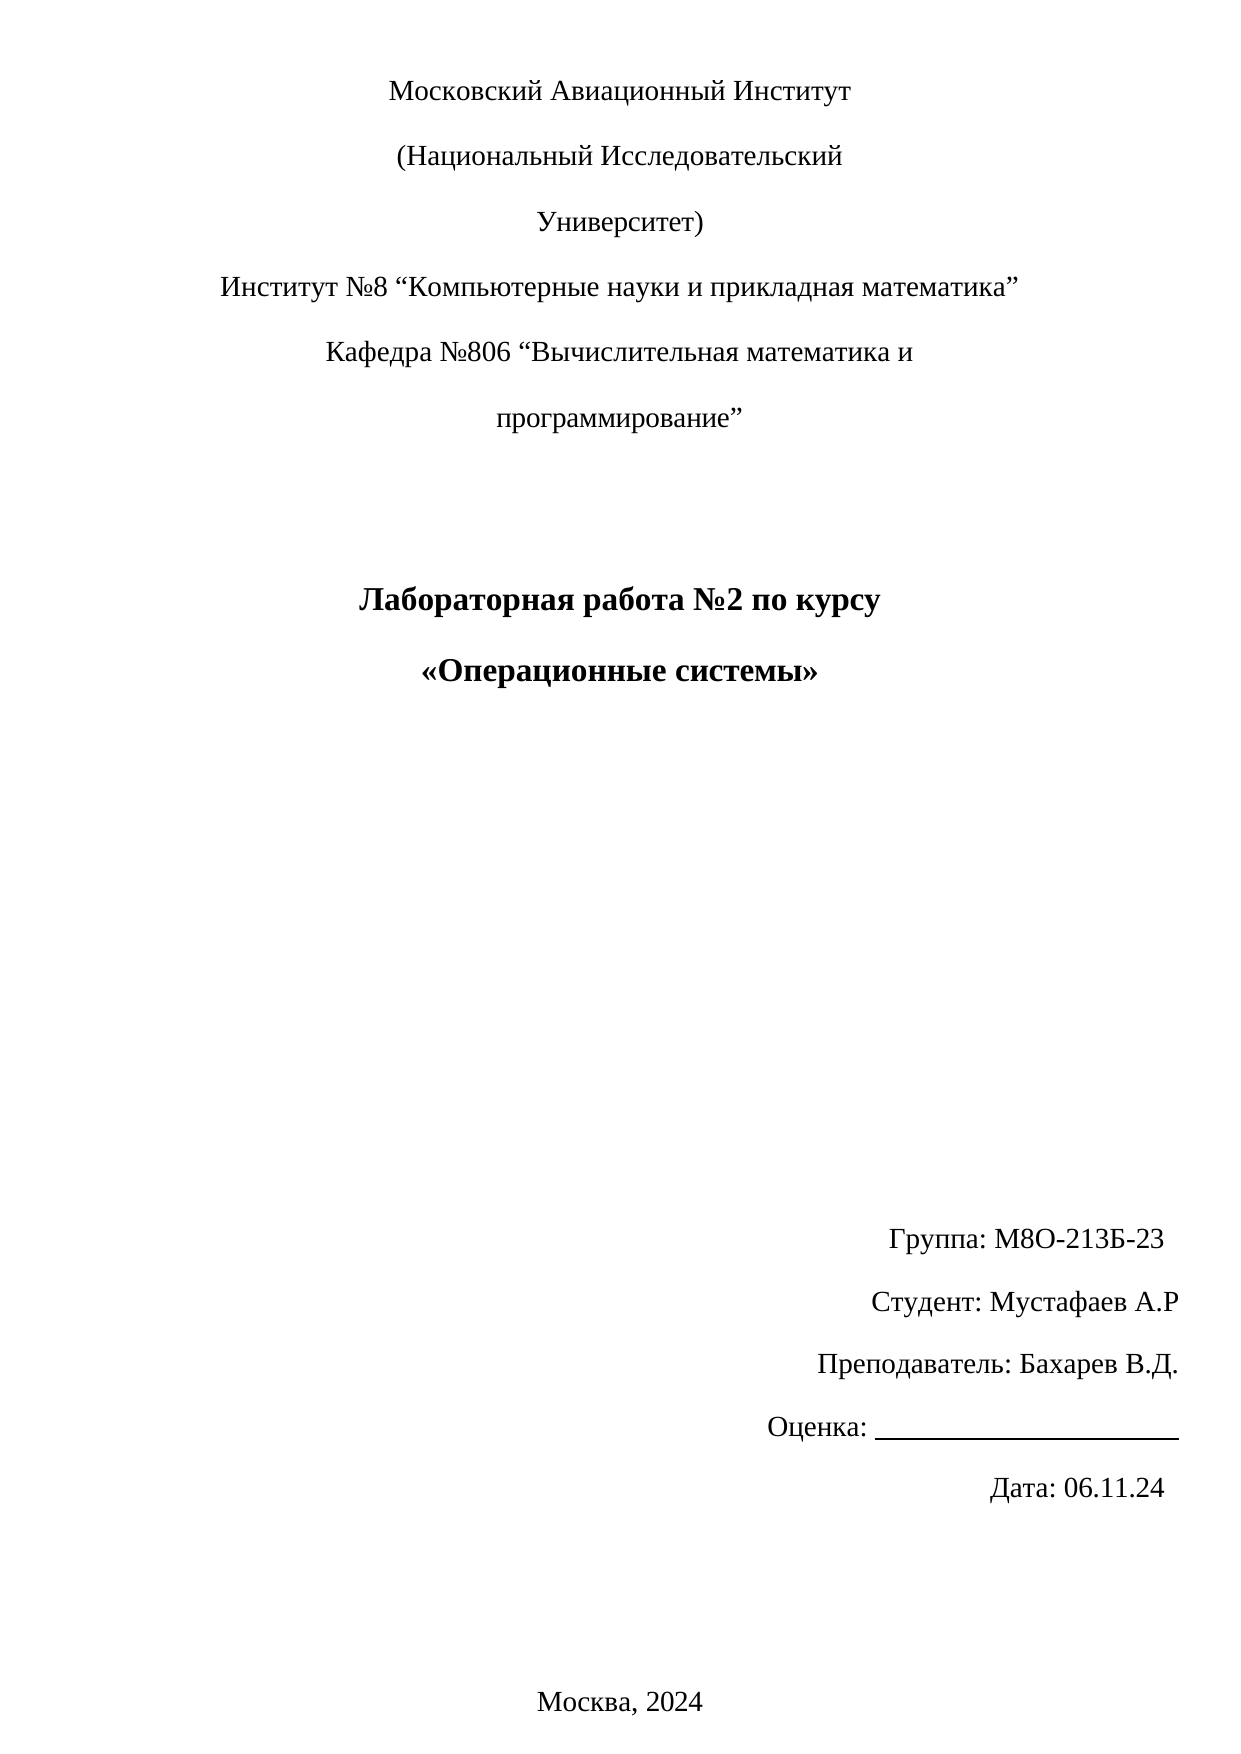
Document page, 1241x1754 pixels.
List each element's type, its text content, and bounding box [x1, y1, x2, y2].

text Московский Авиационный Институт (Национальный Исследовательский Университет) [315, 73, 924, 237]
text «Операционные системы» [315, 650, 924, 688]
subtitle Лабораторная работа №2 по курсу [315, 579, 924, 618]
text Дата: 06.11.24 [64, 1471, 1164, 1504]
text Институт №8 “Компьютерные науки и прикладная математика” Кафедра №806 “Вычислительная математика и программирование” [204, 269, 1034, 433]
text Студент: Мустафаев А.Р Преподаватель: Бахарев В.Д. Оценка: [767, 1284, 1179, 1442]
text Москва, 2024 [315, 1684, 924, 1718]
text Группа: М8О-213Б-23 [64, 1222, 1164, 1255]
